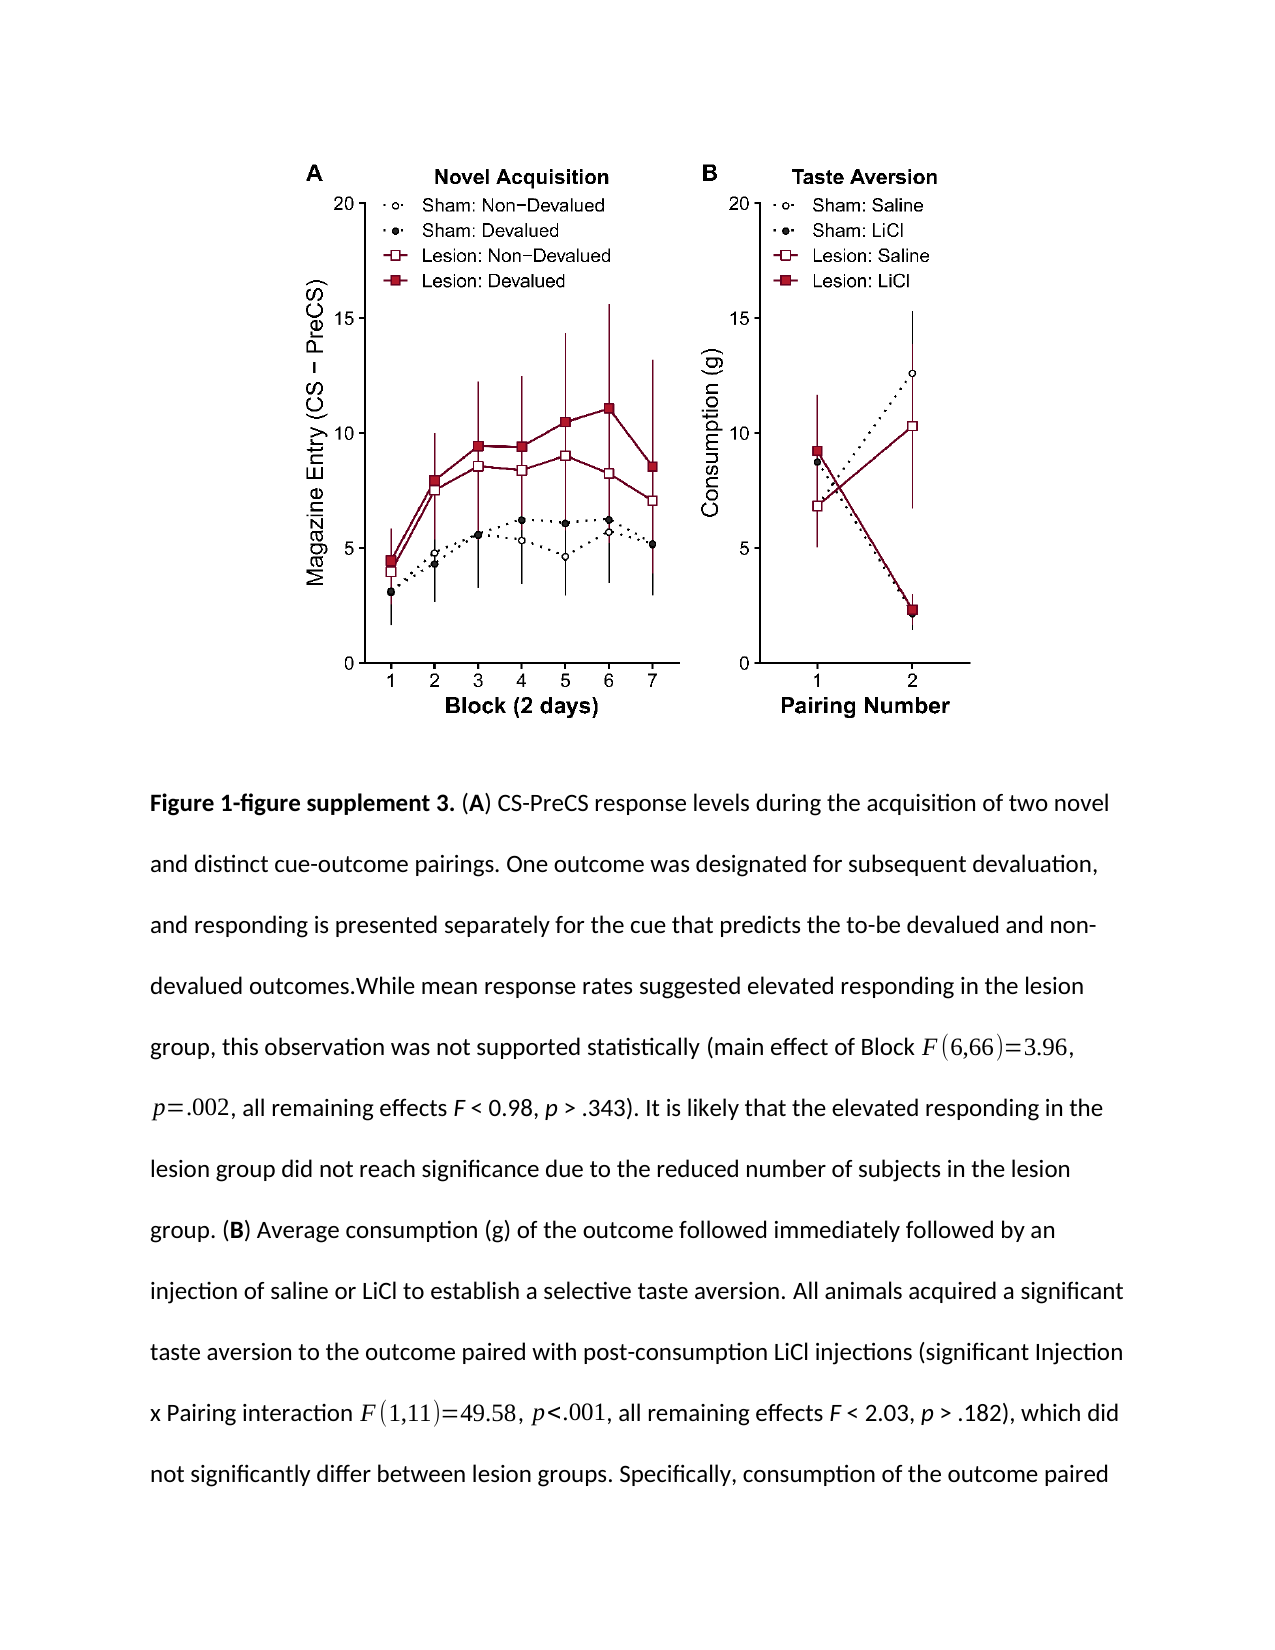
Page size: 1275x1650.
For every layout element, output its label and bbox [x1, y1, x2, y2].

picture [283, 150, 992, 741]
text [150, 787, 1125, 1489]
